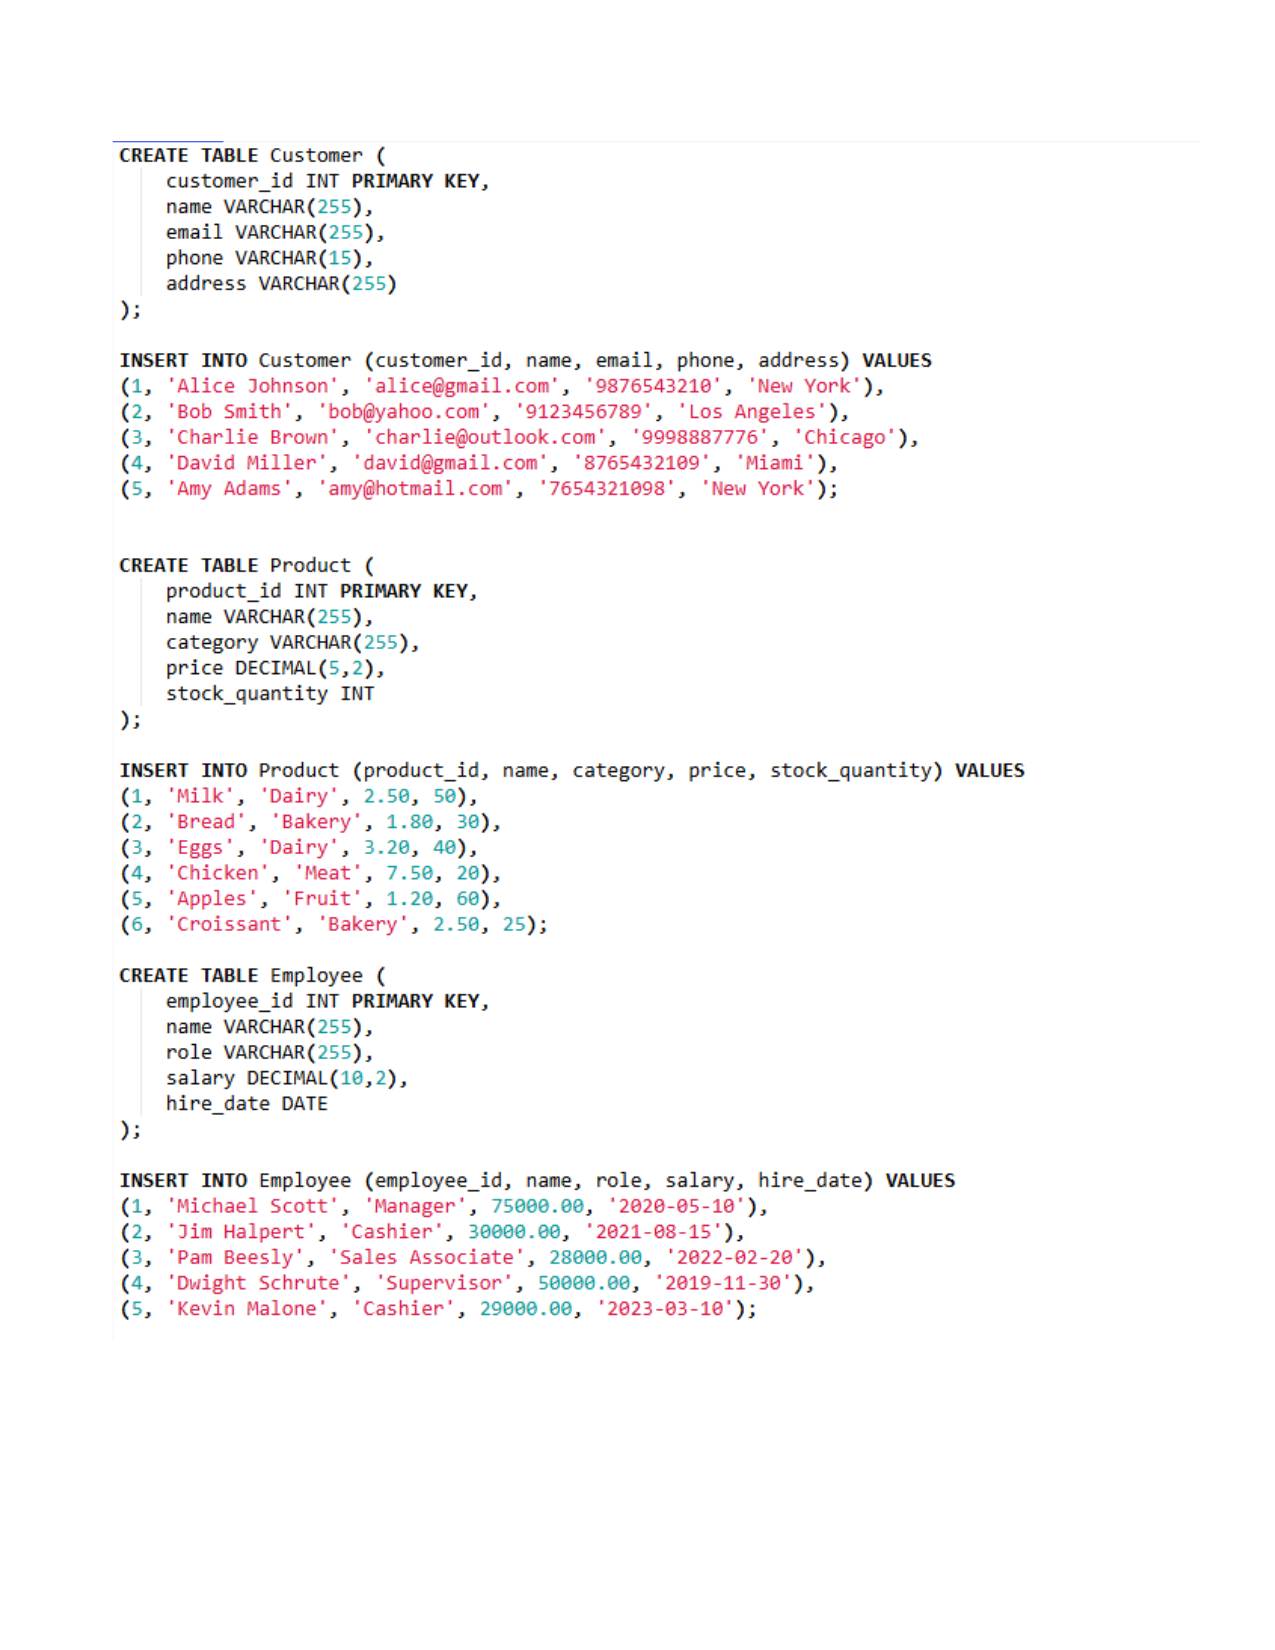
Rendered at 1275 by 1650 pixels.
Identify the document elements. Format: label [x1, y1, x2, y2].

picture [112, 141, 1200, 1341]
